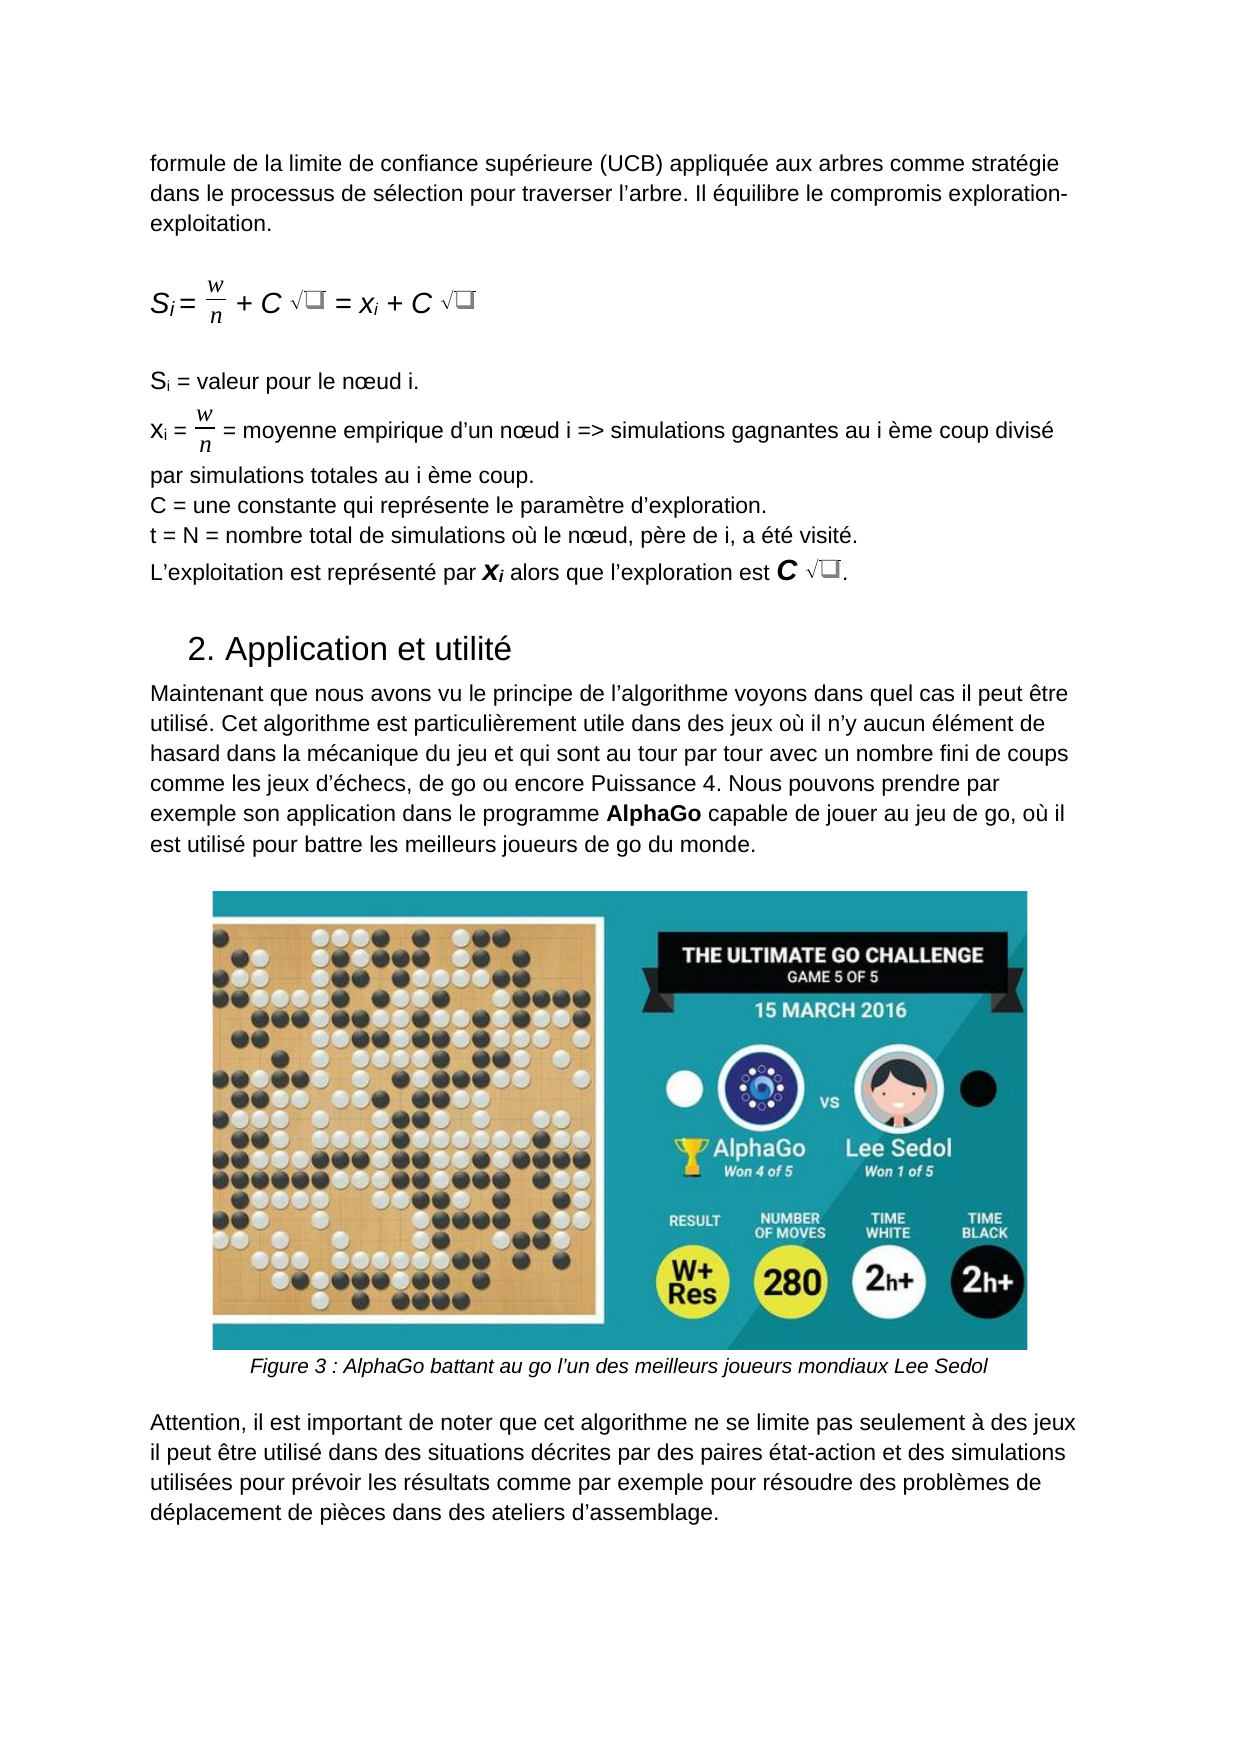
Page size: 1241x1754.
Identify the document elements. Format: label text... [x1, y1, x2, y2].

text Maintenant que nous avons vu le principe de l’algorithme voyons dans quel cas il peut être utilisé. Cet algorithme est particulièrement utile dans des jeux où il n’y aucun élément de hasard dans la mécanique du jeu et qui sont au tour par tour avec un nombre fini de coups comme les jeux d’échecs, de go ou encore Puissance 4. Nous pouvons prendre par exemple son application dans le programme AlphaGo capable de jouer au jeu de go, où il est utilisé pour battre les meilleurs joueurs de go du monde. [150, 679, 1090, 857]
text Figure 3 : AlphaGo battant au go l’un des meilleurs joueurs mondiaux Lee Sedol [150, 1354, 1090, 1378]
text L’exploitation est représenté par xi alors que l’exploration est C . [150, 552, 1090, 586]
text C = une constante qui représente le paramètre d’exploration. [150, 492, 1090, 518]
picture [212, 891, 1028, 1350]
subtitle Application et utilité [187, 628, 1090, 667]
text xi = = moyenne empirique d’un nœud i => simulations gagnantes au i ème coup divisé par simulations totales au i ème coup. [150, 399, 1090, 488]
text Si = valeur pour le nœud i. [150, 366, 1090, 395]
text t = N = nombre total de simulations où le nœud, père de i, a été visité. [150, 522, 1090, 549]
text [150, 150, 1090, 237]
text Attention, il est important de noter que cet algorithme ne se limite pas seulement à des jeux il peut être utilisé dans des situations décrites par des paires état-action et des simulations utilisées pour prévoir les résultats comme par exemple pour résoudre des problèmes de déplacement de pièces dans des ateliers d’assemblage. [150, 1409, 1090, 1526]
text Si = + C = xi + C [150, 271, 1090, 330]
